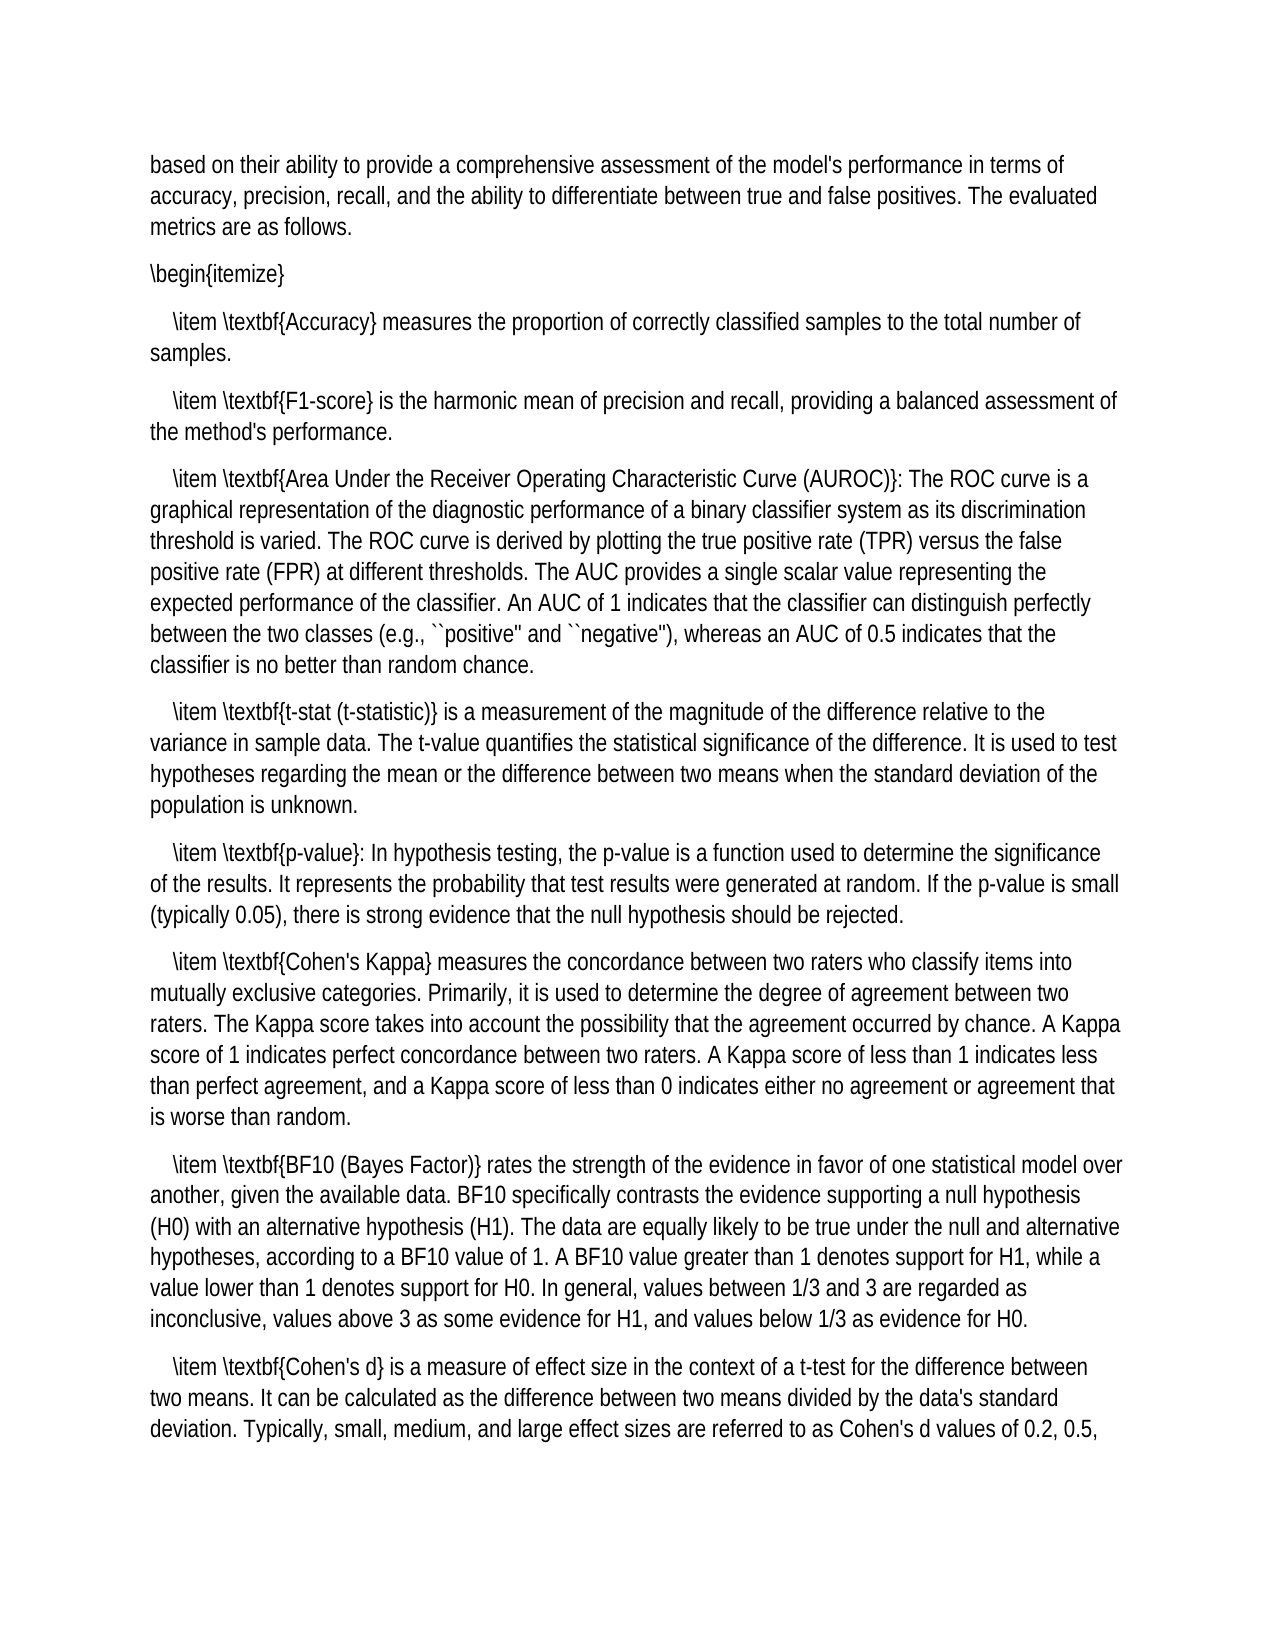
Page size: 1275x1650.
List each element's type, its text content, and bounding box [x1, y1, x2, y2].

text \item \textbf{Cohen's Kappa} measures the concordance between two raters who classify items into mutually exclusive categories. Primarily, it is used to determine the degree of agreement between two raters. The Kappa score takes into account the possibility that the agreement occurred by chance. A Kappa score of 1 indicates perfect concordance between two raters. A Kappa score of less than 1 indicates less than perfect agreement, and a Kappa score of less than 0 indicates either no agreement or agreement that is worse than random. [150, 947, 1125, 1131]
text \item \textbf{t-stat (t-statistic)} is a measurement of the magnitude of the difference relative to the variance in sample data. The t-value quantifies the statistical significance of the difference. It is used to test hypotheses regarding the mean or the difference between two means when the standard deviation of the population is unknown. [150, 697, 1125, 819]
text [150, 1352, 1125, 1442]
text \item \textbf{BF10 (Bayes Factor)} rates the strength of the evidence in favor of one statistical model over another, given the available data. BF10 specifically contrasts the evidence supporting a null hypothesis (H0) with an alternative hypothesis (H1). The data are equally likely to be true under the null and alternative hypotheses, according to a BF10 value of 1. A BF10 value greater than 1 denotes support for H1, while a value lower than 1 denotes support for H0. In general, values between 1/3 and 3 are regarded as inconclusive, values above 3 as some evidence for H1, and values below 1/3 as evidence for H0. [150, 1149, 1125, 1333]
text \item \textbf{Accuracy} measures the proportion of correctly classified samples to the total number of samples. [150, 307, 1125, 367]
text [150, 150, 1125, 241]
text \item \textbf{F1-score} is the harmonic mean of precision and recall, providing a balanced assessment of the method's performance. [150, 386, 1125, 445]
text \item \textbf{Area Under the Receiver Operating Characteristic Curve (AUROC)}: The ROC curve is a graphical representation of the diagnostic performance of a binary classifier system as its discrimination threshold is varied. The ROC curve is derived by plotting the true positive rate (TPR) versus the false positive rate (FPR) at different thresholds. The AUC provides a single scalar value representing the expected performance of the classifier. An AUC of 1 indicates that the classifier can distinguish perfectly between the two classes (e.g., ``positive'' and ``negative''), whereas an AUC of 0.5 indicates that the classifier is no better than random chance. [150, 464, 1125, 678]
text \begin{itemize} [150, 259, 1125, 288]
text \item \textbf{p-value}: In hypothesis testing, the p-value is a function used to determine the significance of the results. It represents the probability that test results were generated at random. If the p-value is small (typically 0.05), there is strong evidence that the null hypothesis should be rejected. [150, 838, 1125, 928]
